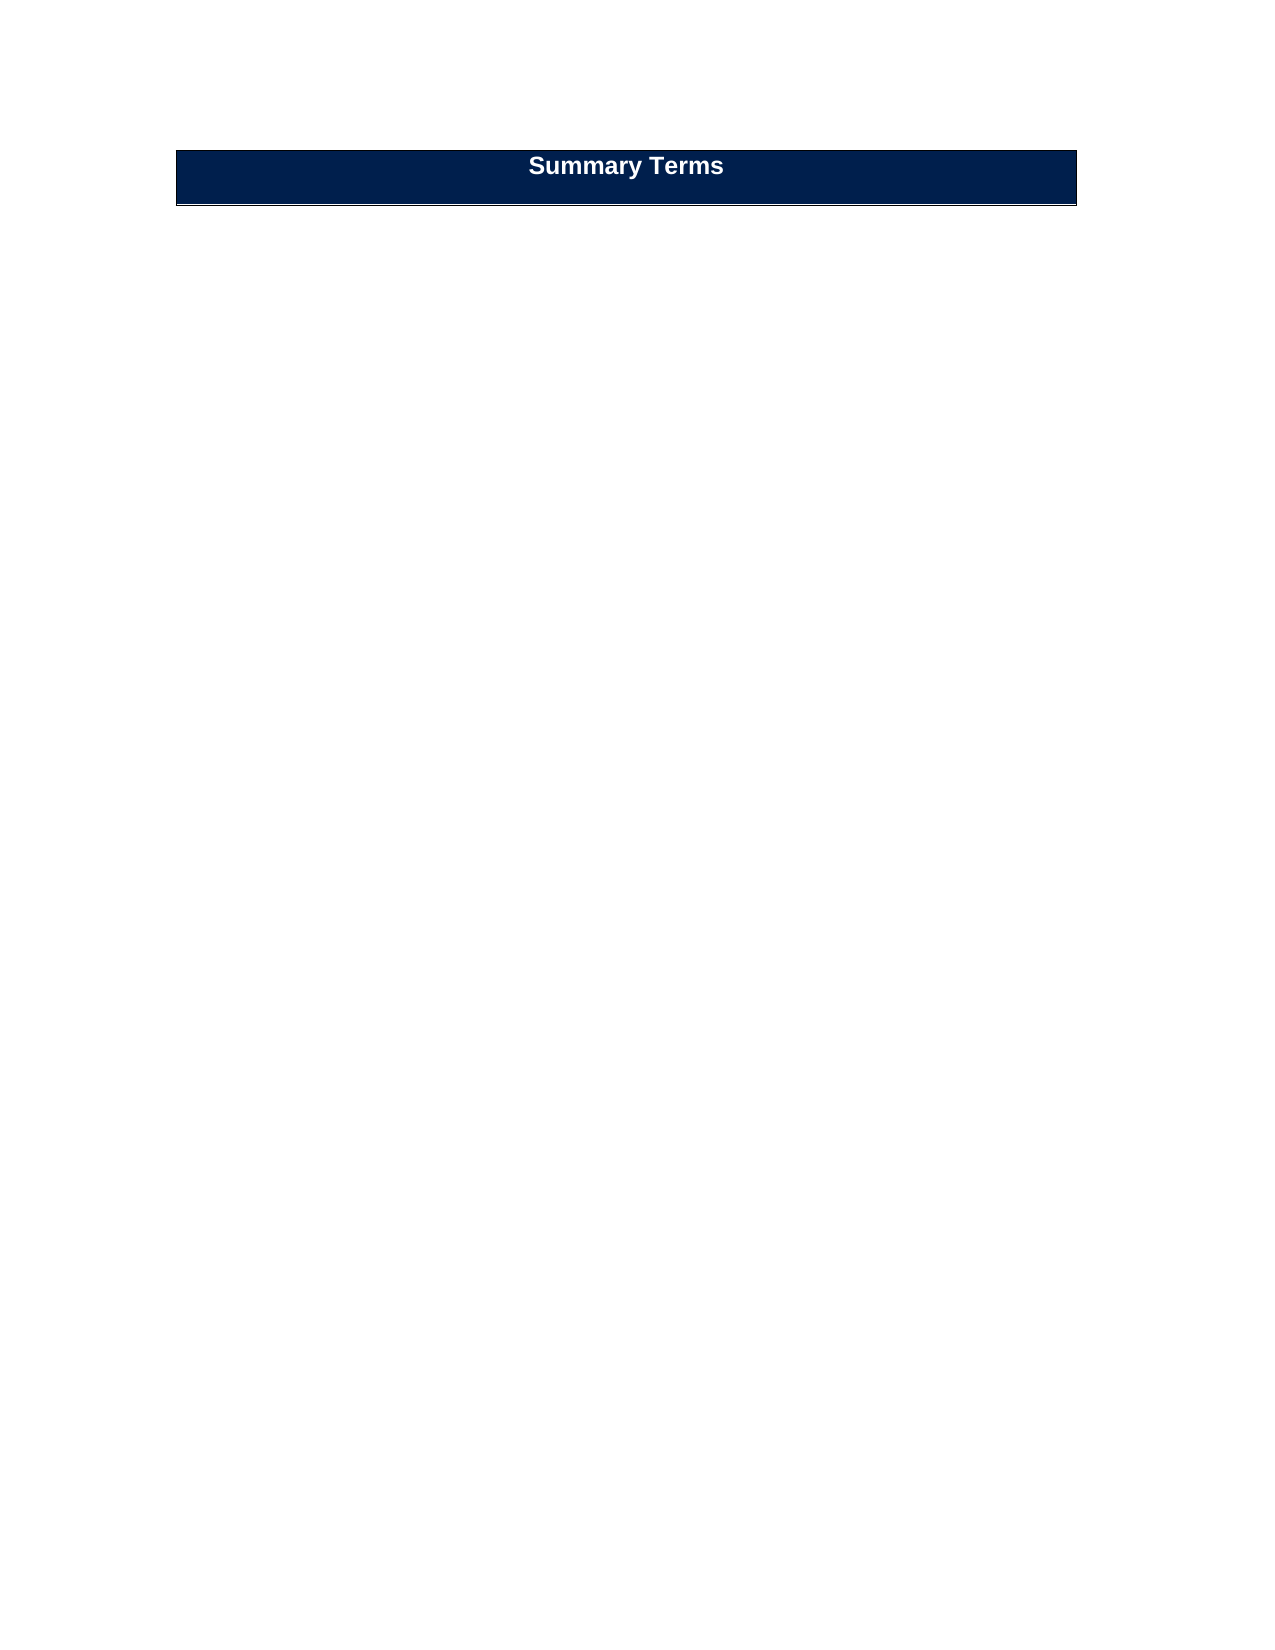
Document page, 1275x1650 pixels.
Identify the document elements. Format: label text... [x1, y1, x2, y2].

table_header Summary Terms [177, 151, 1076, 204]
